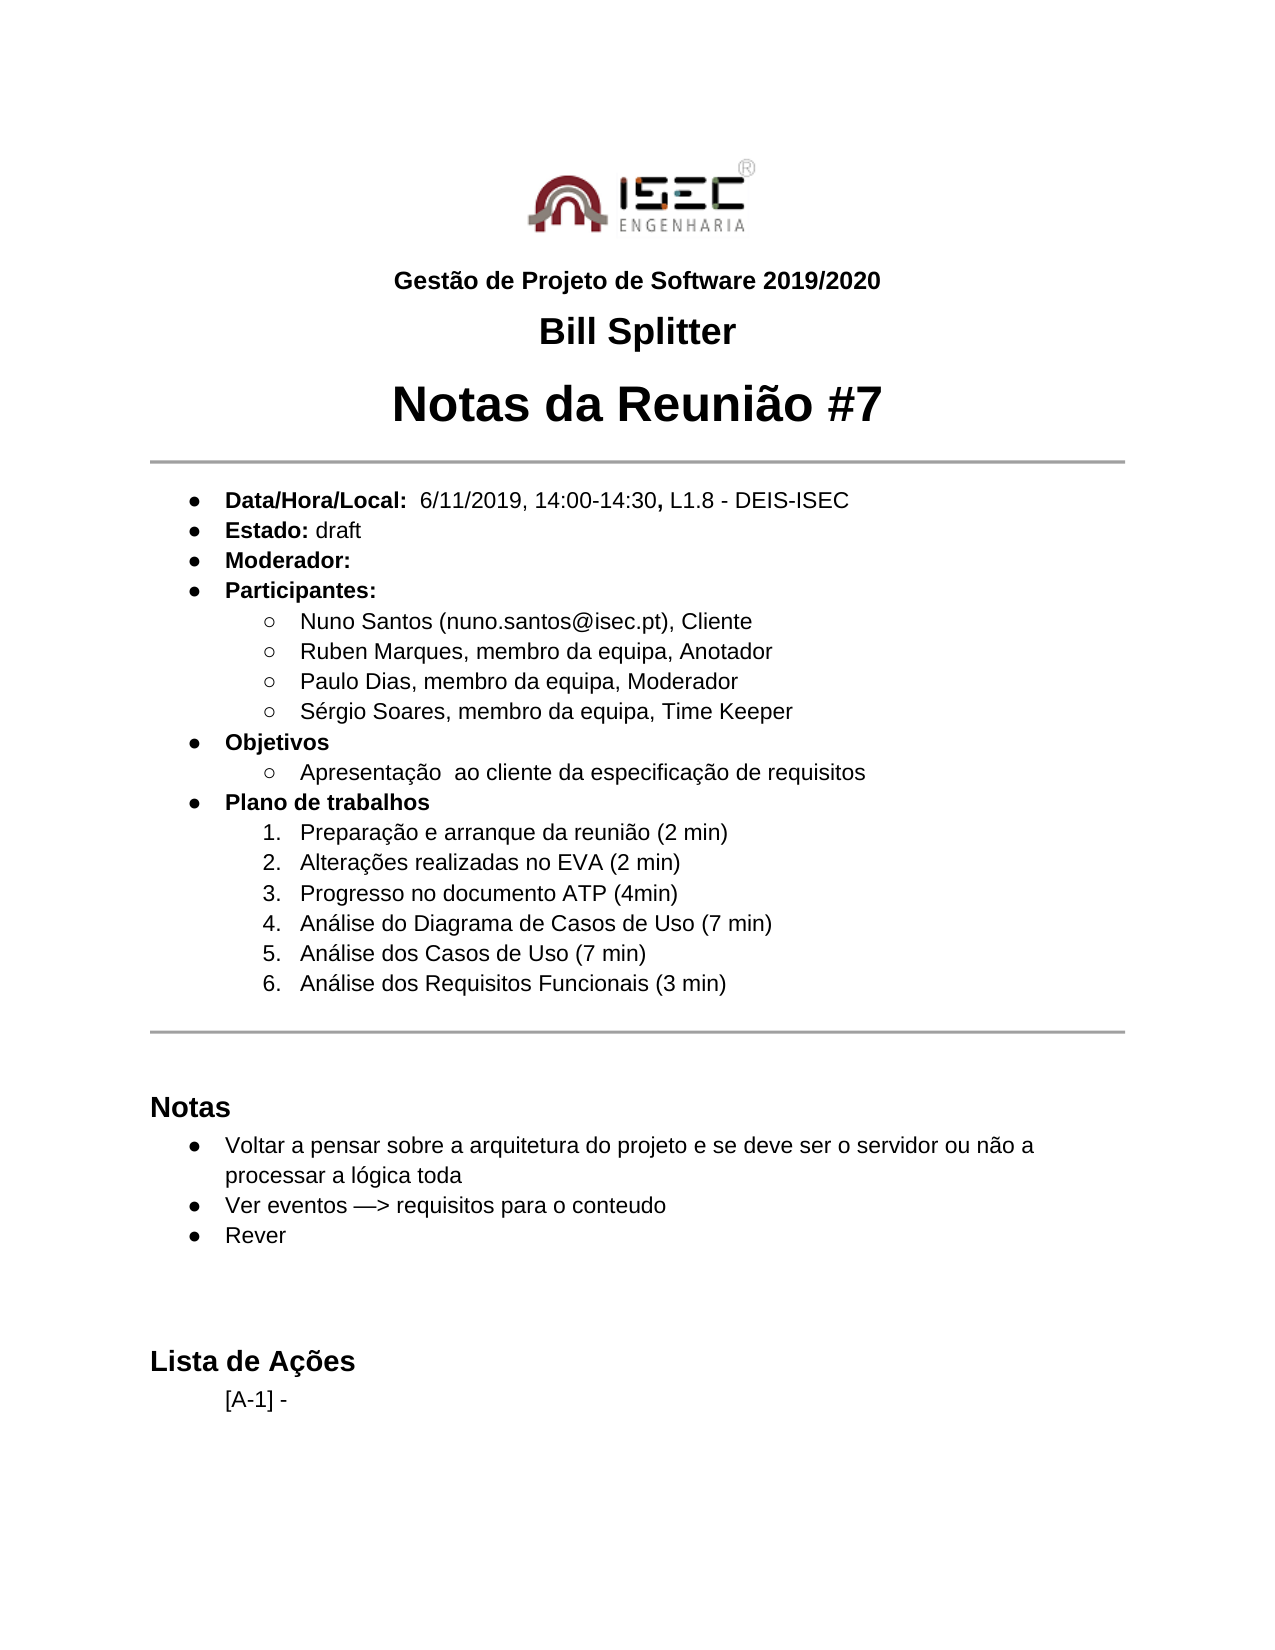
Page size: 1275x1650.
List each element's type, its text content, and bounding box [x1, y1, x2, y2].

list Plano de trabalhos [187, 789, 1125, 815]
list Participantes: [187, 577, 1125, 604]
list Análise dos Casos de Uso (7 min) [262, 940, 1125, 966]
list Data/Hora/Local: 6/11/2019, 14:00-14:30, L1.8 - DEIS-ISEC [187, 487, 1125, 513]
list Apresentação ao cliente da especificação de requisitos [262, 759, 1125, 785]
subtitle Lista de Ações [150, 1344, 1125, 1378]
subtitle Notas [150, 1090, 1125, 1123]
text [A-1] - [150, 1386, 1125, 1413]
list Ruben Marques, membro da equipa, Anotador [262, 638, 1125, 664]
list Objetivos [187, 728, 1125, 755]
text Bill Splitter [150, 309, 1125, 353]
list Estado: draft [187, 517, 1125, 543]
list Voltar a pensar sobre a arquitetura do projeto e se deve ser o servidor ou não a processar a lógica toda [187, 1132, 1125, 1188]
list Progresso no documento ATP (4min) [262, 879, 1125, 906]
text Gestão de Projeto de Software 2019/2020 [150, 266, 1125, 295]
list Moderador: [187, 547, 1125, 573]
list Análise do Diagrama de Casos de Uso (7 min) [262, 910, 1125, 936]
list Análise dos Requisitos Funcionais (3 min) [262, 970, 1125, 996]
list Rever [187, 1222, 1125, 1249]
text Notas da Reunião #7 [150, 374, 1125, 432]
picture [518, 150, 758, 263]
list Paulo Dias, membro da equipa, Moderador [262, 668, 1125, 694]
list Sérgio Soares, membro da equipa, Time Keeper [262, 698, 1125, 724]
list Preparação e arranque da reunião (2 min) [262, 819, 1125, 845]
list Nuno Santos (nuno.santos@isec.pt), Cliente [262, 608, 1125, 634]
list Alterações realizadas no EVA (2 min) [262, 849, 1125, 876]
list Ver eventos —> requisitos para o conteudo [187, 1192, 1125, 1218]
